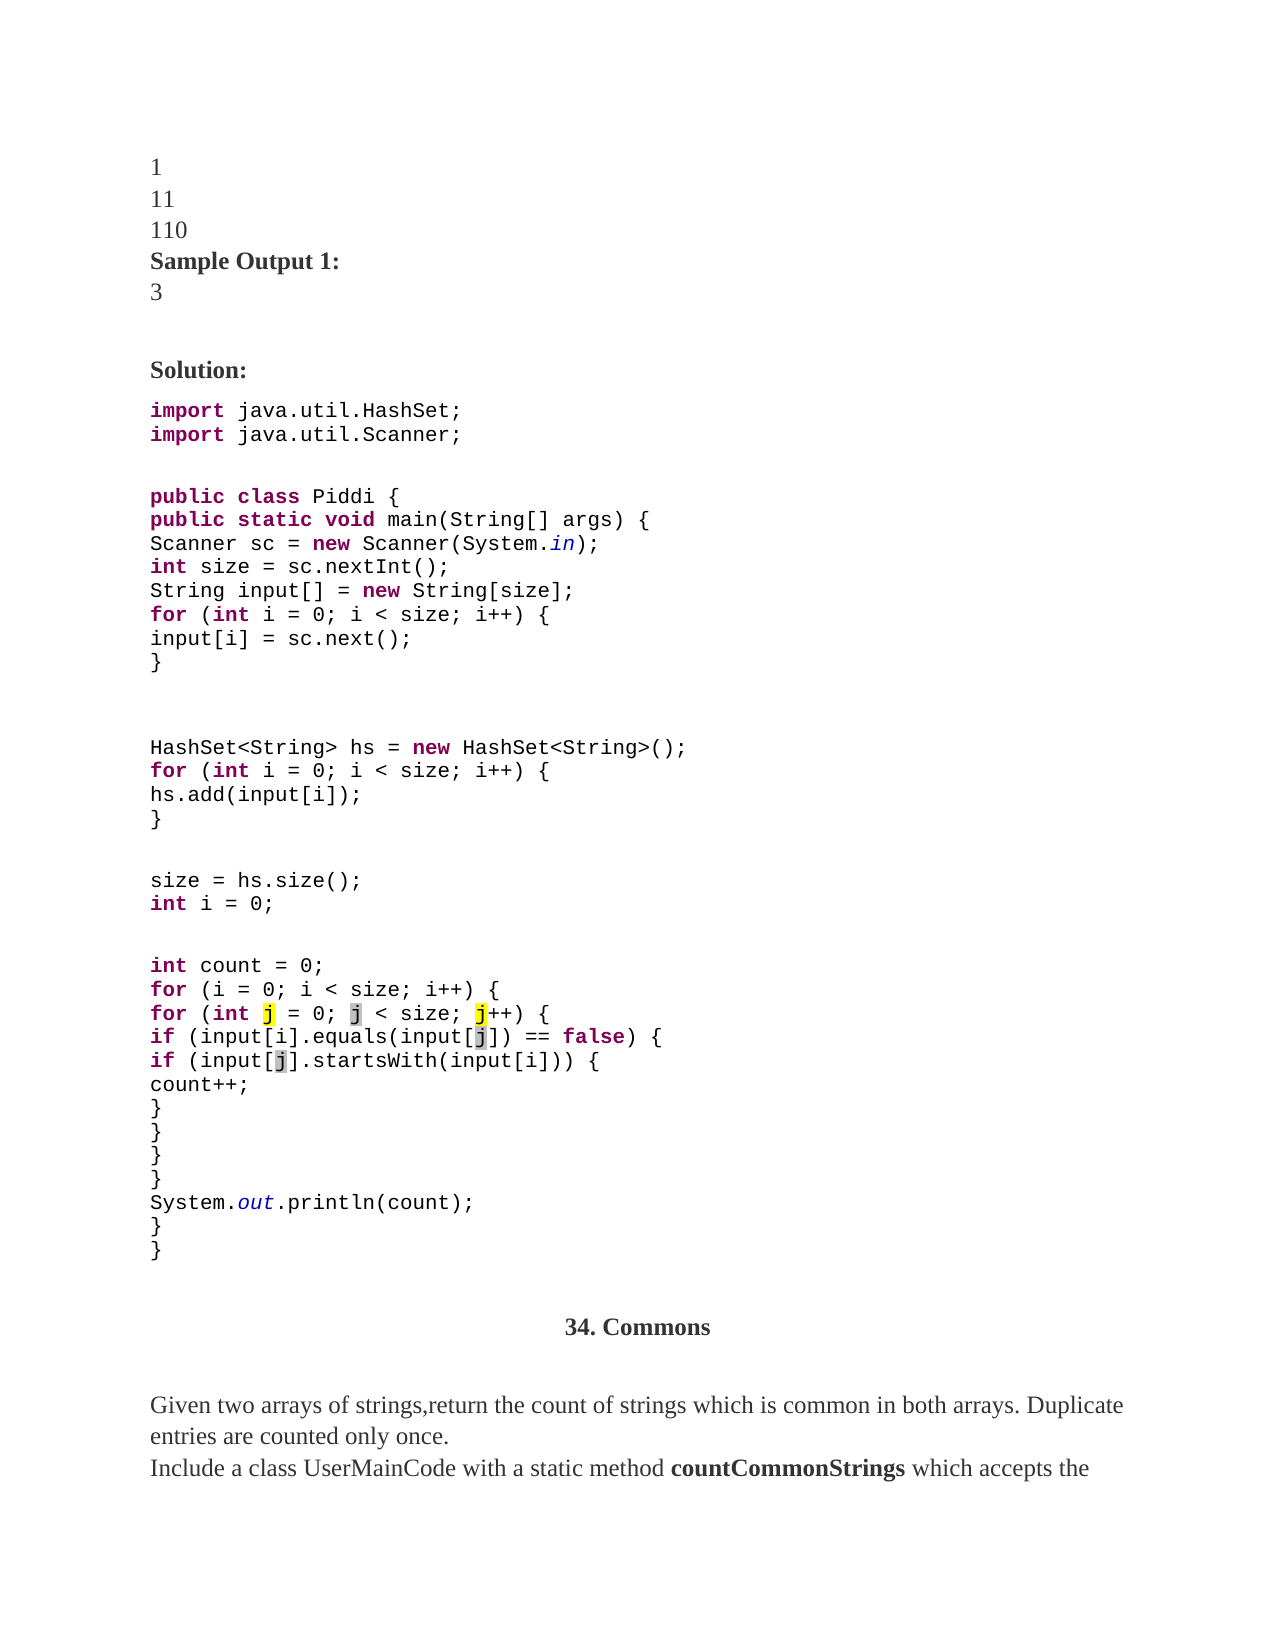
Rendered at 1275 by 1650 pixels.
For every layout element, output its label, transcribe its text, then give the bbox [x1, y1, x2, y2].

text for (i = 0; i < size; i++) { [150, 979, 1125, 1003]
text } [150, 1168, 1125, 1192]
text for (int i = 0; i < size; i++) { [150, 760, 1125, 784]
text public static void main(String[] args) { [150, 509, 1125, 533]
text public class Piddi { [150, 486, 1125, 509]
text } [150, 1215, 1125, 1239]
text import java.util.HashSet; [150, 400, 1125, 424]
text if (input[i].equals(input[j]) == false) { [487, 1026, 1125, 1050]
text if (input[j].startsWith(input[i])) { [150, 1050, 275, 1073]
text if (input[j].startsWith(input[i])) { [287, 1050, 1125, 1073]
text HashSet<String> hs = new HashSet<String>(); [150, 737, 1125, 760]
text 34. Commons [150, 1309, 1125, 1341]
text if (input[i].equals(input[j]) == false) { [150, 1026, 475, 1050]
text hs.add(input[i]); [150, 784, 1125, 808]
text } [150, 1097, 1125, 1121]
text } [150, 1144, 1125, 1168]
text Scanner sc = new Scanner(System.in); [150, 533, 1125, 557]
text System.out.println(count); [150, 1192, 1125, 1215]
text for (int j = 0; j < size; j++) { [150, 1003, 263, 1026]
text Solution: [150, 353, 1125, 384]
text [150, 1356, 1125, 1481]
text size = hs.size(); [150, 870, 1125, 893]
text for (int j = 0; j < size; j++) { [362, 1003, 475, 1026]
text int size = sc.nextInt(); [150, 557, 1125, 580]
text import java.util.Scanner; [150, 424, 1125, 447]
text String input[] = new String[size]; [150, 580, 1125, 604]
text for (int i = 0; i < size; i++) { [150, 604, 1125, 627]
text int i = 0; [150, 893, 1125, 917]
text } [150, 1239, 1125, 1263]
text } [150, 808, 1125, 831]
text } [150, 1121, 1125, 1144]
text input[i] = sc.next(); [150, 627, 1125, 651]
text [150, 150, 1125, 337]
text count++; [150, 1073, 1125, 1097]
text for (int j = 0; j < size; j++) { [487, 1003, 1125, 1026]
text int count = 0; [150, 955, 1125, 979]
text } [150, 651, 1125, 675]
